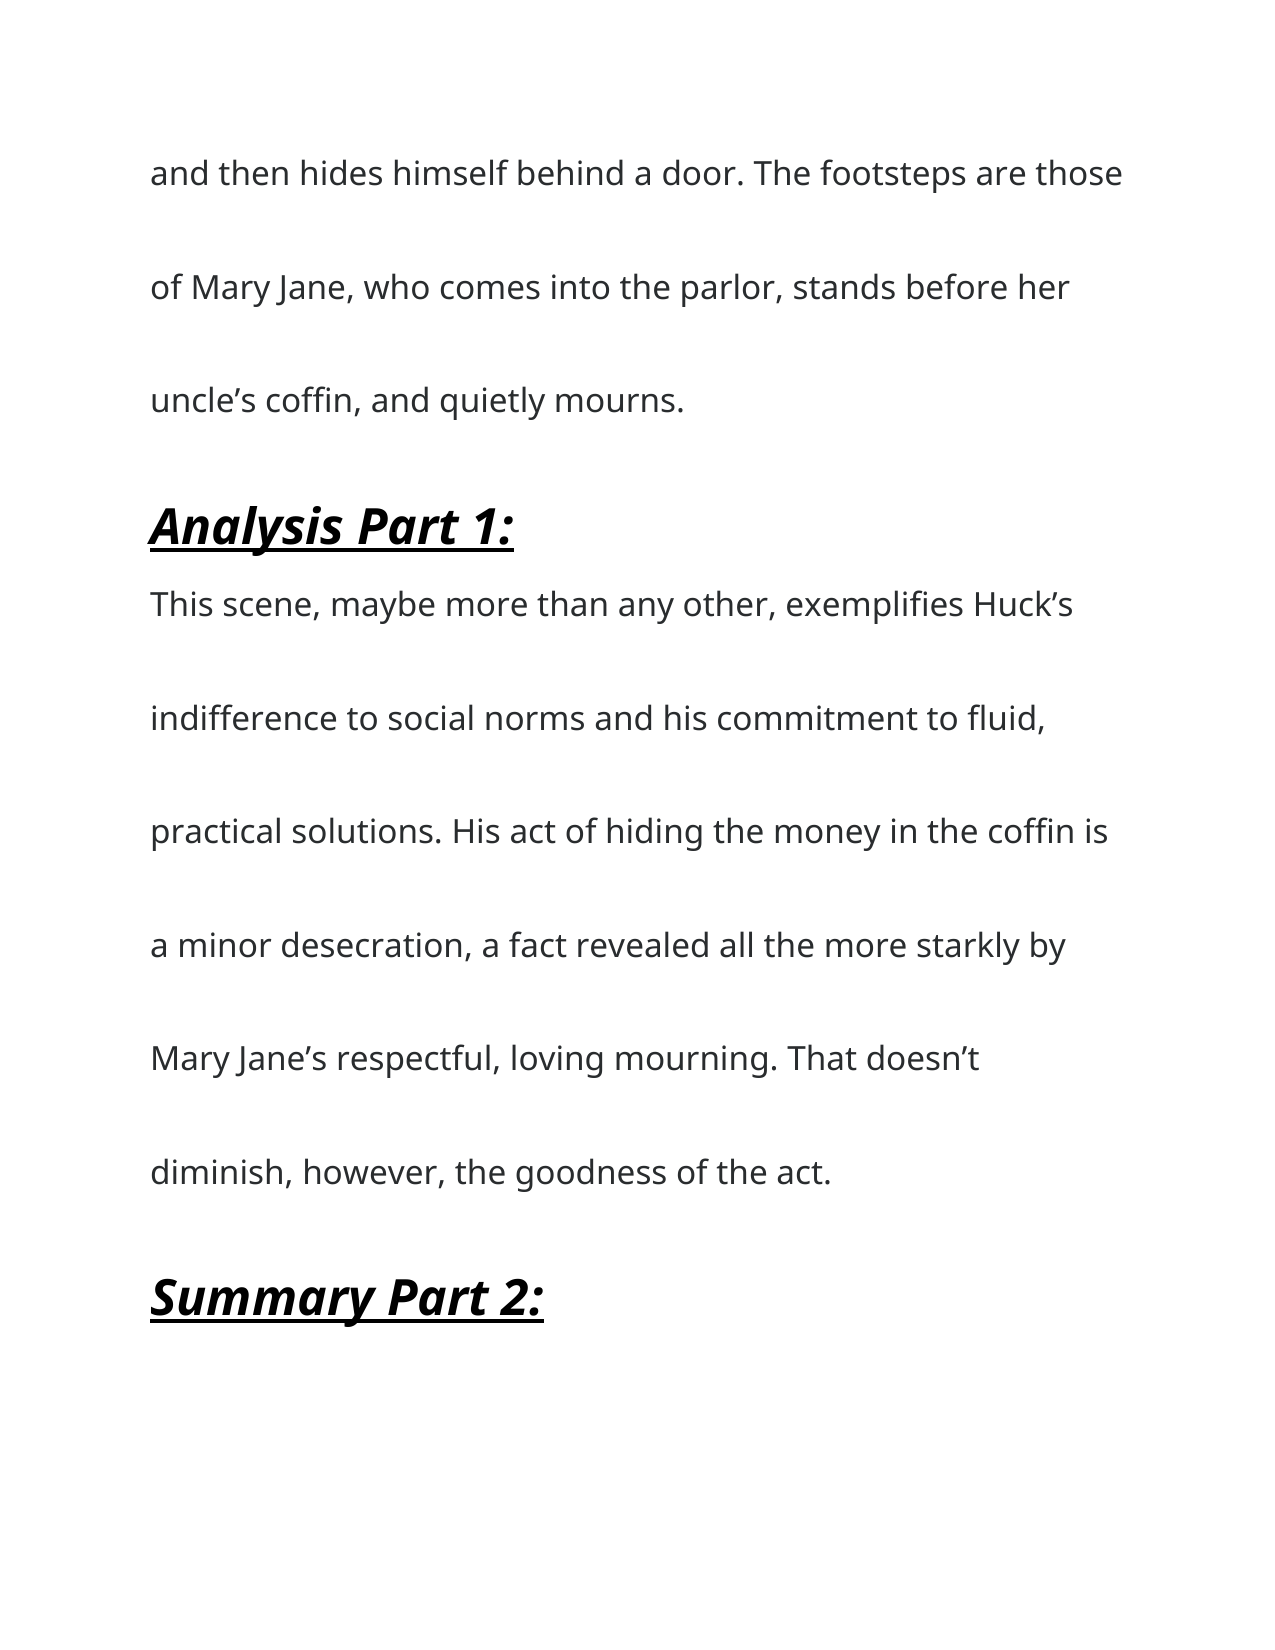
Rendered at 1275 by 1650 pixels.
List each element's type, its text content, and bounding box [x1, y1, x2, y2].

text Summary Part 2: [150, 1262, 1125, 1330]
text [150, 150, 1125, 422]
text Analysis Part 1: [150, 491, 1125, 559]
text This scene, maybe more than any other, exemplifies Huck’s indifference to social norms and his commitment to fluid, practical solutions. His act of hiding the money in the coffin is a minor desecration, a fact revealed all the more starkly by Mary Jane’s respectful, loving mourning. That doesn’t diminish, however, the goodness of the act. [150, 581, 1125, 1194]
